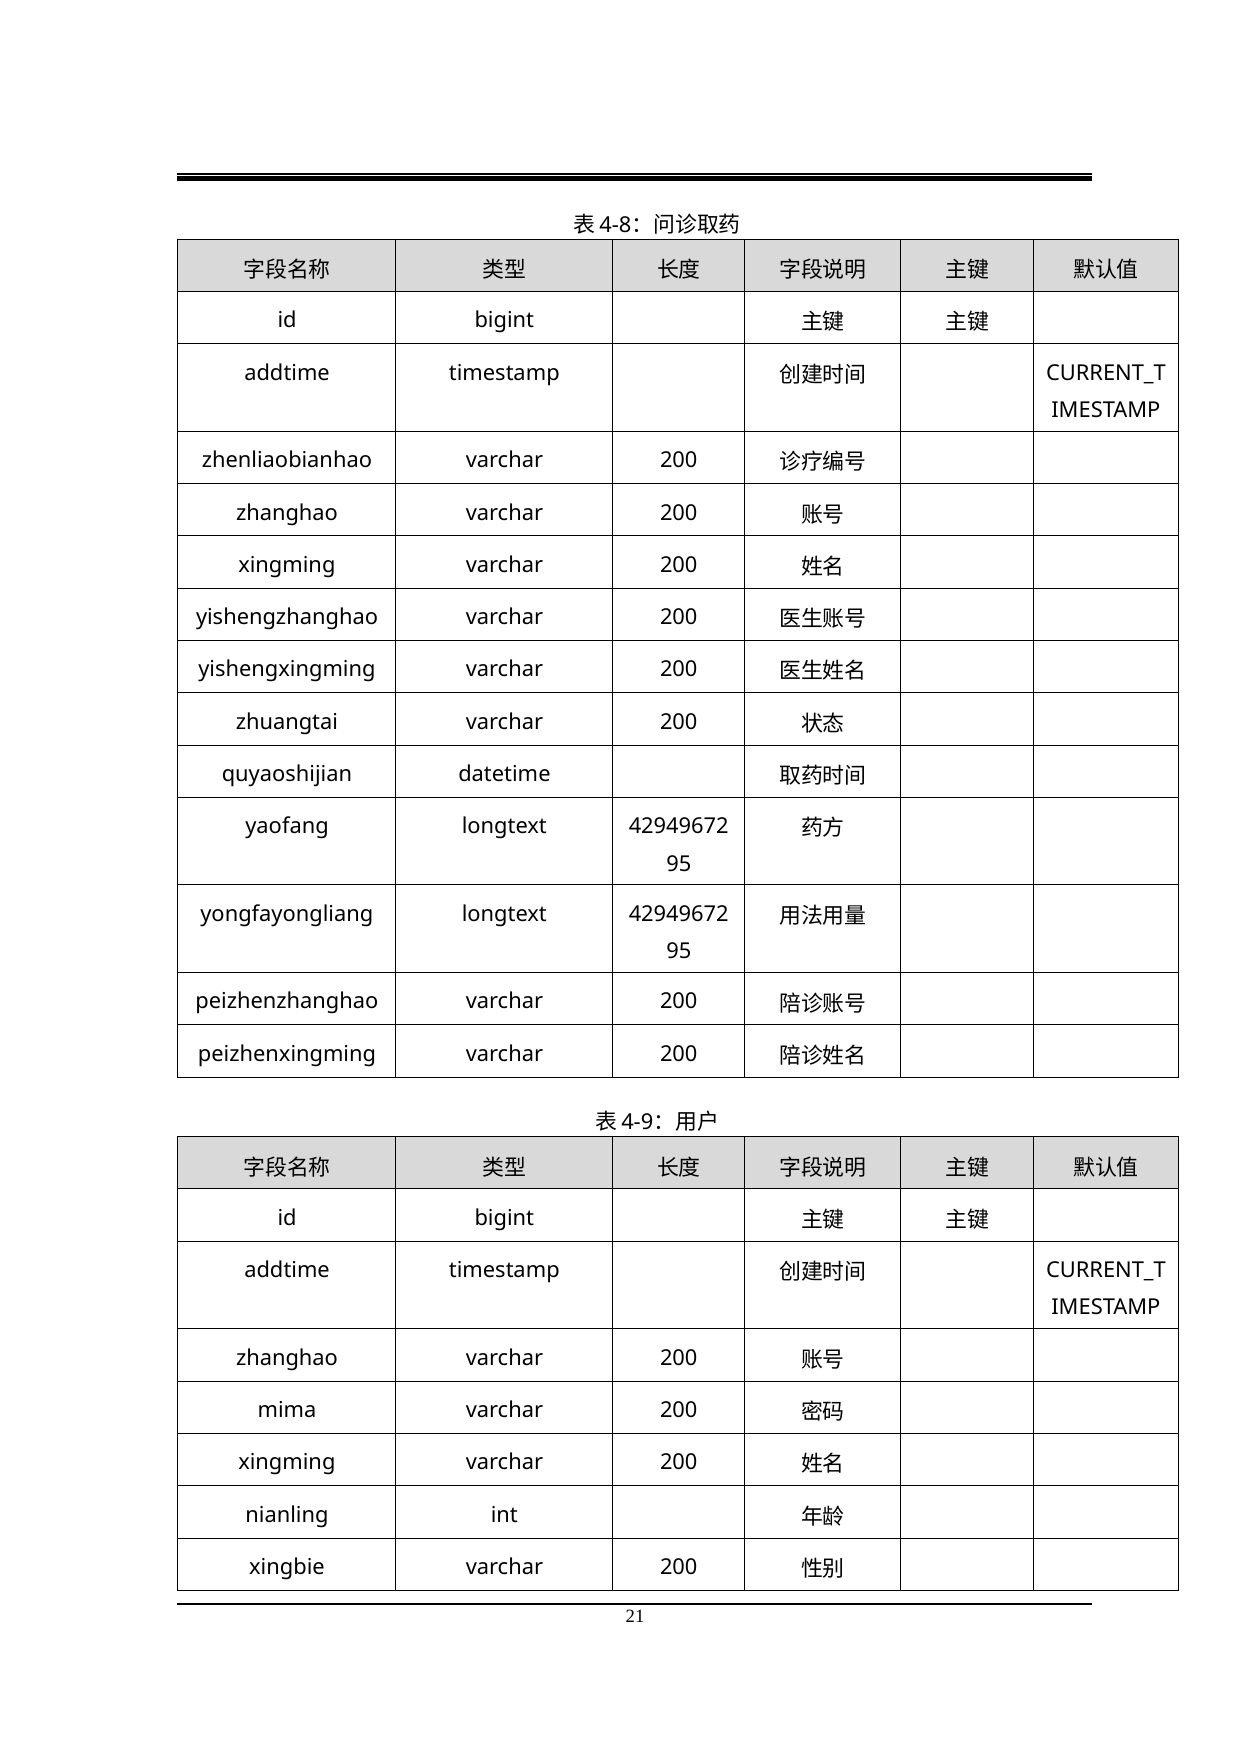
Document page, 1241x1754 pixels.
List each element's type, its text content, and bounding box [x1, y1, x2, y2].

table_cell nianling [178, 1486, 395, 1537]
table_cell 账号 [745, 484, 900, 535]
table_cell varchar [396, 1329, 612, 1381]
table_header 主键 [901, 1137, 1033, 1188]
table_cell quyaoshijian [178, 746, 395, 797]
table_cell varchar [396, 484, 612, 535]
table_cell varchar [396, 641, 612, 692]
table_cell 用法用量 [745, 885, 900, 972]
table_cell [901, 641, 1033, 692]
table_cell 200 [613, 1329, 744, 1381]
table_cell CURRENT_TIMESTAMP [1034, 1242, 1178, 1328]
table_cell zhuangtai [178, 693, 395, 744]
table_header 默认值 [1034, 1137, 1178, 1188]
table_cell [1034, 1189, 1178, 1241]
table_cell [1034, 589, 1178, 640]
table_cell [901, 746, 1033, 797]
table_cell 主键 [901, 1189, 1033, 1241]
table_header 字段名称 [178, 240, 395, 291]
table_cell 创建时间 [745, 344, 900, 431]
table_cell longtext [396, 798, 612, 884]
table_cell 200 [613, 484, 744, 535]
table_cell [901, 432, 1033, 483]
table_cell [1034, 885, 1178, 972]
table_cell [1034, 1382, 1178, 1433]
text 表4-8：问诊取药 [177, 207, 1092, 238]
table_cell 200 [613, 536, 744, 588]
table_cell varchar [396, 1434, 612, 1485]
table_cell mima [178, 1382, 395, 1433]
table_cell 医生姓名 [745, 641, 900, 692]
table_cell 200 [613, 973, 744, 1024]
table_cell 200 [613, 589, 744, 640]
table_cell varchar [396, 536, 612, 588]
table_cell [1034, 432, 1178, 483]
table_cell [901, 1382, 1033, 1433]
table_cell [901, 589, 1033, 640]
table_cell [1034, 484, 1178, 535]
table_cell 诊疗编号 [745, 432, 900, 483]
table_cell peizhenzhanghao [178, 973, 395, 1024]
table_cell [1034, 798, 1178, 884]
table_cell 陪诊账号 [745, 973, 900, 1024]
table_cell 姓名 [745, 536, 900, 588]
table_cell yishengxingming [178, 641, 395, 692]
table_cell 药方 [745, 798, 900, 884]
table_cell 200 [613, 1434, 744, 1485]
table_cell [901, 536, 1033, 588]
table_cell 200 [613, 1025, 744, 1077]
table_header 主键 [901, 240, 1033, 291]
table_cell longtext [396, 885, 612, 972]
table_cell zhenliaobianhao [178, 432, 395, 483]
table_cell 200 [613, 1382, 744, 1433]
table_header 默认值 [1034, 240, 1178, 291]
table_cell bigint [396, 292, 612, 343]
table_cell 200 [613, 693, 744, 744]
table_cell xingming [178, 536, 395, 588]
table_cell [901, 885, 1033, 972]
table_cell [1034, 1434, 1178, 1485]
table_cell 姓名 [745, 1434, 900, 1485]
table_cell addtime [178, 1242, 395, 1328]
table_cell datetime [396, 746, 612, 797]
table_cell 医生账号 [745, 589, 900, 640]
text 表4-9：用户 [177, 1104, 1092, 1136]
table_cell [901, 344, 1033, 431]
table_cell CURRENT_TIMESTAMP [1034, 344, 1178, 431]
table_header 字段说明 [745, 1137, 900, 1188]
table_cell [901, 1539, 1033, 1590]
table_header 长度 [613, 240, 744, 291]
table_cell varchar [396, 693, 612, 744]
table_cell 主键 [901, 292, 1033, 343]
table_cell [901, 1486, 1033, 1537]
table_cell [1034, 1329, 1178, 1381]
table_cell varchar [396, 432, 612, 483]
table_cell [901, 798, 1033, 884]
table_cell [901, 484, 1033, 535]
table_cell zhanghao [178, 1329, 395, 1381]
table_cell [1034, 693, 1178, 744]
table_cell [1034, 973, 1178, 1024]
table_cell 主键 [745, 292, 900, 343]
table_cell 取药时间 [745, 746, 900, 797]
table_cell 200 [613, 432, 744, 483]
table_cell [613, 1189, 744, 1241]
table_cell 创建时间 [745, 1242, 900, 1328]
table_cell [613, 292, 744, 343]
table_cell 4294967295 [613, 885, 744, 972]
table_cell 年龄 [745, 1486, 900, 1537]
table_cell 200 [613, 1539, 744, 1590]
table_cell [901, 1242, 1033, 1328]
table_cell [613, 746, 744, 797]
table_cell id [178, 1189, 395, 1241]
table_cell varchar [396, 1539, 612, 1590]
table_cell varchar [396, 589, 612, 640]
table_header 字段名称 [178, 1137, 395, 1188]
table_header 类型 [396, 240, 612, 291]
table_cell bigint [396, 1189, 612, 1241]
table_header 长度 [613, 1137, 744, 1188]
table_cell timestamp [396, 1242, 612, 1328]
table_cell [1034, 1486, 1178, 1537]
table_cell [901, 973, 1033, 1024]
table_cell yishengzhanghao [178, 589, 395, 640]
table_cell [1034, 1539, 1178, 1590]
table_header 字段说明 [745, 240, 900, 291]
table_cell [1034, 1025, 1178, 1077]
table_cell [901, 1329, 1033, 1381]
table_cell varchar [396, 1382, 612, 1433]
table_cell [1034, 536, 1178, 588]
table_cell [901, 1434, 1033, 1485]
table_cell 200 [613, 641, 744, 692]
table_cell 性别 [745, 1539, 900, 1590]
table_cell 4294967295 [613, 798, 744, 884]
table_cell [1034, 746, 1178, 797]
table_cell timestamp [396, 344, 612, 431]
table_cell int [396, 1486, 612, 1537]
table_cell [1034, 641, 1178, 692]
table_cell addtime [178, 344, 395, 431]
table_cell [613, 344, 744, 431]
table_cell 密码 [745, 1382, 900, 1433]
table_cell 主键 [745, 1189, 900, 1241]
table_cell 陪诊姓名 [745, 1025, 900, 1077]
table_cell id [178, 292, 395, 343]
table_cell [901, 1025, 1033, 1077]
table_cell xingming [178, 1434, 395, 1485]
table_cell varchar [396, 973, 612, 1024]
table_header 类型 [396, 1137, 612, 1188]
table_cell [613, 1486, 744, 1537]
table_cell varchar [396, 1025, 612, 1077]
table_cell 状态 [745, 693, 900, 744]
table_cell [1034, 292, 1178, 343]
table_cell xingbie [178, 1539, 395, 1590]
table_cell zhanghao [178, 484, 395, 535]
table_cell [613, 1242, 744, 1328]
table_cell yongfayongliang [178, 885, 395, 972]
table_cell yaofang [178, 798, 395, 884]
table_cell 账号 [745, 1329, 900, 1381]
table_cell [901, 693, 1033, 744]
table_cell peizhenxingming [178, 1025, 395, 1077]
